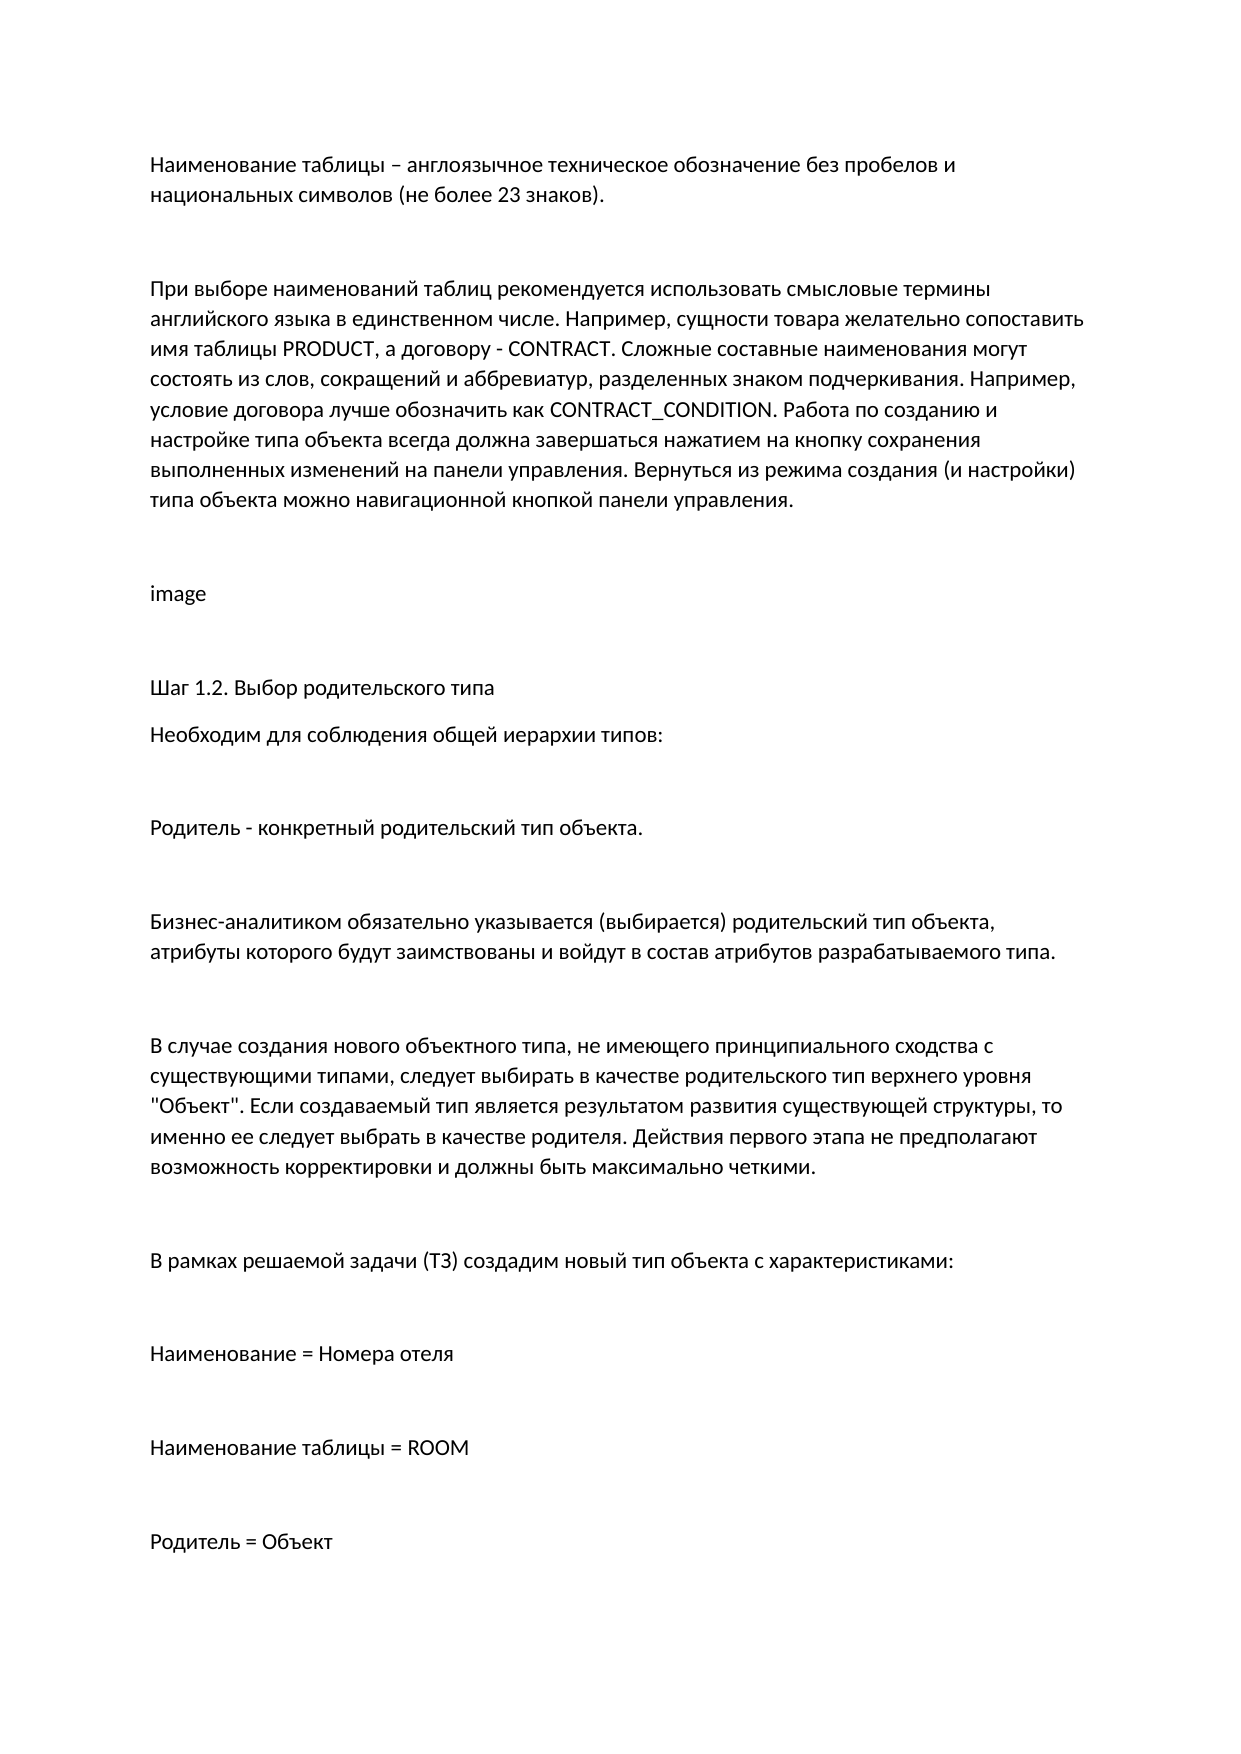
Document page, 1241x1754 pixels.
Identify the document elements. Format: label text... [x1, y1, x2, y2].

text Наименование таблицы = ROOM [150, 1433, 1090, 1461]
text В рамках решаемой задачи (ТЗ) создадим новый тип объекта с характеристиками: [150, 1246, 1090, 1274]
text Бизнес-аналитиком обязательно указывается (выбирается) родительский тип объекта, атрибуты которого будут заимствованы и войдут в состав атрибутов разрабатываемого типа. [150, 907, 1090, 966]
text image [150, 579, 1090, 607]
text Родитель - конкретный родительский тип объекта. [150, 813, 1090, 842]
text Наименование таблицы – англоязычное техническое обозначение без пробелов и национальных символов (не более 23 знаков). [150, 150, 1090, 208]
text Наименование = Номера отеля [150, 1339, 1090, 1368]
text При выборе наименований таблиц рекомендуется использовать смысловые термины английского языка в единственном числе. Например, сущности товара желательно сопоставить имя таблицы PRODUCT, а договору - CONTRACT. Сложные составные наименования могут состоять из слов, сокращений и аббревиатур, разделенных знаком подчеркивания. Например, условие договора лучше обозначить как CONTRACT_CONDITION. Работа по созданию и настройке типа объекта всегда должна завершаться нажатием на кнопку сохранения выполненных изменений на панели управления. Вернуться из режима создания (и настройки) типа объекта можно навигационной кнопкой панели управления. [150, 274, 1090, 513]
text В случае создания нового объектного типа, не имеющего принципиального сходства с существующими типами, следует выбирать в качестве родительского тип верхнего уровня "Объект". Если создаваемый тип является результатом развития существующей структуры, то именно ее следует выбрать в качестве родителя. Действия первого этапа не предполагают возможность корректировки и должны быть максимально четкими. [150, 1031, 1090, 1180]
text Родитель = Объект [150, 1527, 1090, 1555]
text Шаг 1.2. Выбор родительского типа [150, 673, 1090, 701]
text Необходим для соблюдения общей иерархии типов: [150, 720, 1090, 748]
